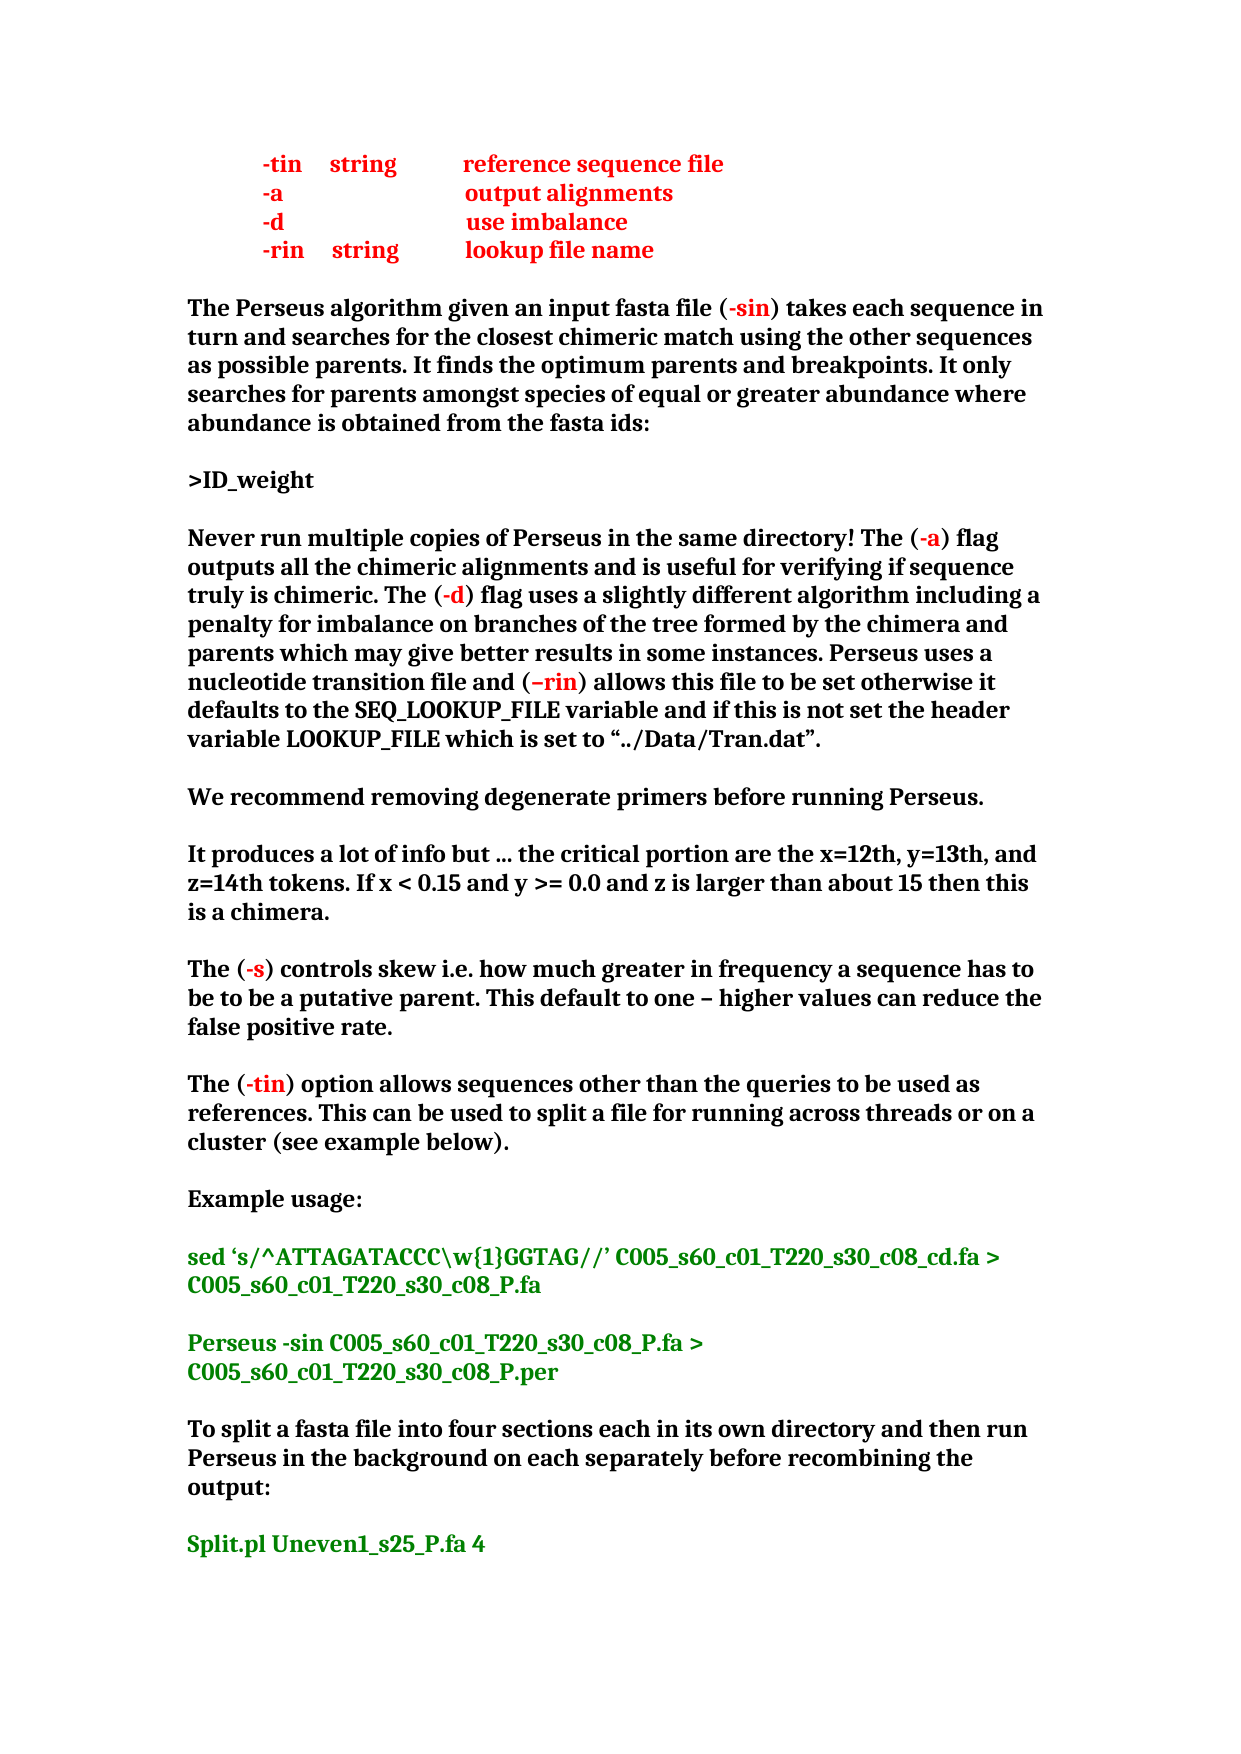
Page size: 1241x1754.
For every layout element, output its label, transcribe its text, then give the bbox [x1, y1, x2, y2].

text The (-s) controls skew i.e. how much greater in frequency a sequence has to be to be a putative parent. This default to one – higher values can reduce the false positive rate. [187, 955, 1053, 1041]
text -d use imbalance [187, 207, 1053, 236]
text >ID_weight [187, 466, 1053, 495]
text -tin string reference sequence file [187, 150, 1053, 179]
text We recommend removing degenerate primers before running Perseus. [187, 782, 1053, 811]
text Perseus -sin C005_s60_c01_T220_s30_c08_P.fa > C005_s60_c01_T220_s30_c08_P.per [187, 1329, 1053, 1386]
text -a output alignments [187, 179, 1053, 207]
text It produces a lot of info but ... the critical portion are the x=12th, y=13th, and z=14th tokens. If x < 0.15 and y >= 0.0 and z is larger than about 15 then this is a chimera. [187, 840, 1053, 926]
text The (-tin) option allows sequences other than the queries to be used as references. This can be used to split a file for running across threads or on a cluster (see example below). [187, 1070, 1053, 1156]
text To split a fasta file into four sections each in its own directory and then run Perseus in the background on each separately before recombining the output: [187, 1415, 1053, 1501]
text Never run multiple copies of Perseus in the same directory! The (-a) flag outputs all the chimeric alignments and is useful for verifying if sequence truly is chimeric. The (-d) flag uses a slightly different algorithm including a penalty for imbalance on branches of the tree formed by the chimera and parents which may give better results in some instances. Perseus uses a nucleotide transition file and (–rin) allows this file to be set otherwise it defaults to the SEQ_LOOKUP_FILE variable and if this is not set the header variable LOOKUP_FILE which is set to “../Data/Tran.dat”. [187, 524, 1053, 754]
text Example usage: [187, 1185, 1053, 1214]
text sed ‘s/^ATTAGATACCC\w{1}GGTAG//’ C005_s60_c01_T220_s30_c08_cd.fa > C005_s60_c01_T220_s30_c08_P.fa [187, 1242, 1053, 1300]
text -rin string lookup file name [187, 236, 1053, 265]
text The Perseus algorithm given an input fasta file (-sin) takes each sequence in turn and searches for the closest chimeric match using the other sequences as possible parents. It finds the optimum parents and breakpoints. It only searches for parents amongst species of equal or greater abundance where abundance is obtained from the fasta ids: [187, 294, 1053, 437]
text Split.pl Uneven1_s25_P.fa 4 [187, 1530, 1053, 1559]
